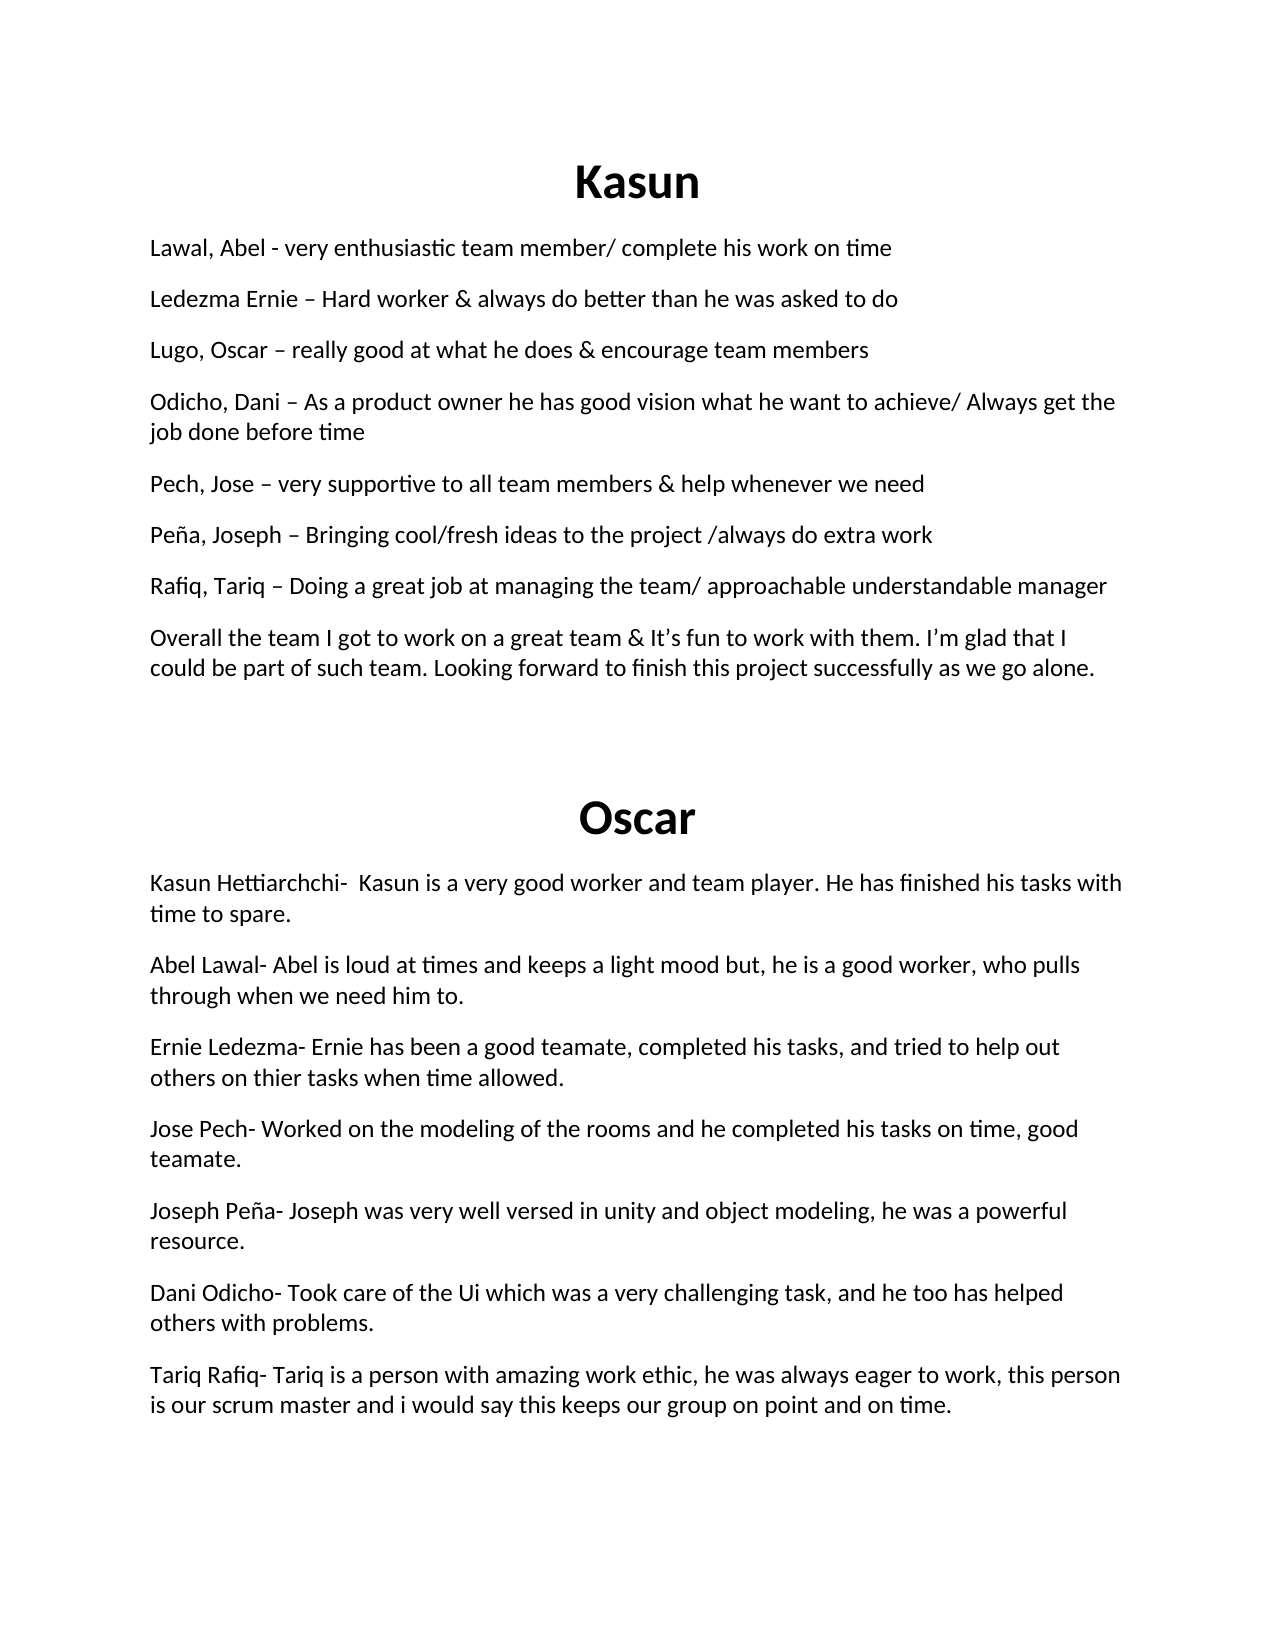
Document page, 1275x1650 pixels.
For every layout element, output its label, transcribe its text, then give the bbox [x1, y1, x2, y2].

text Overall the team I got to work on a great team & It’s fun to work with them. I’m glad that I could be part of such team. Looking forward to finish this project successfully as we go alone. [150, 622, 1125, 683]
text Joseph Peña- Joseph was very well versed in unity and object modeling, he was a powerful resource. [150, 1195, 1125, 1256]
text Jose Pech- Worked on the modeling of the rooms and he completed his tasks on time, good teamate. [150, 1113, 1125, 1174]
text Rafiq, Tariq – Doing a great job at managing the team/ approachable understandable manager [150, 571, 1125, 601]
text Ernie Ledezma- Ernie has been a good teamate, completed his tasks, and tried to help out others on thier tasks when time allowed. [150, 1031, 1125, 1092]
text Lawal, Abel - very enthusiastic team member/ complete his work on time [150, 232, 1125, 262]
text Tariq Rafiq- Tariq is a person with amazing work ethic, he was always eager to work, this person is our scrum master and i would say this keeps our group on point and on time. [150, 1359, 1125, 1420]
text Kasun [150, 150, 1125, 211]
text Lugo, Oscar – really good at what he does & encourage team members [150, 334, 1125, 365]
text Dani Odicho- Took care of the Ui which was a very challenging task, and he too has helped others with problems. [150, 1277, 1125, 1338]
text Kasun Hettiarchchi- Kasun is a very good worker and team player. He has finished his tasks with time to spare. [150, 867, 1125, 928]
text Abel Lawal- Abel is loud at times and keeps a light mood but, he is a good worker, who pulls through when we need him to. [150, 949, 1125, 1010]
text Pech, Jose – very supportive to all team members & help whenever we need [150, 468, 1125, 498]
text Peña, Joseph – Bringing cool/fresh ideas to the project /always do extra work [150, 519, 1125, 550]
text Ledezma Ernie – Hard worker & always do better than he was asked to do [150, 283, 1125, 314]
text Oscar [150, 786, 1125, 847]
text Odicho, Dani – As a product owner he has good vision what he want to achieve/ Always get the job done before time [150, 386, 1125, 447]
